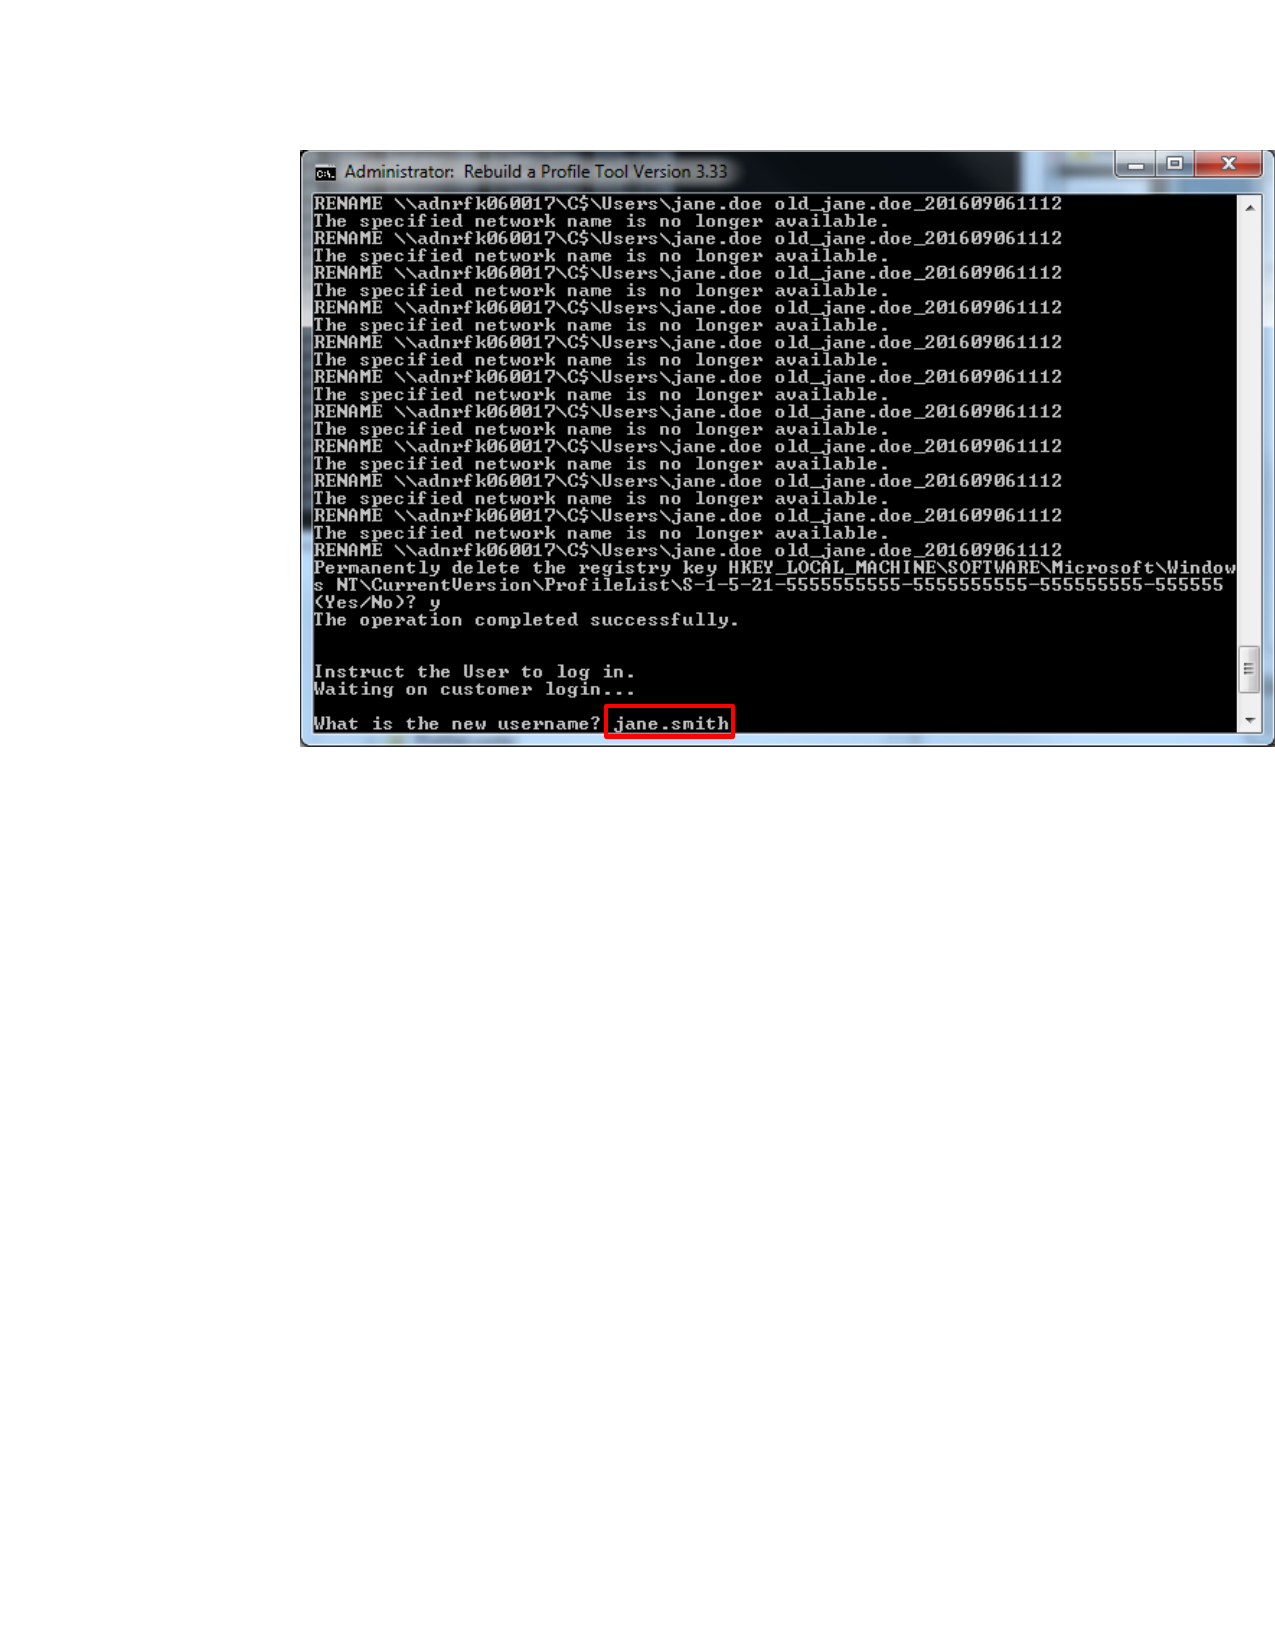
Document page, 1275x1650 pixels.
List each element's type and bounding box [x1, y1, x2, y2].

picture [300, 150, 1275, 747]
